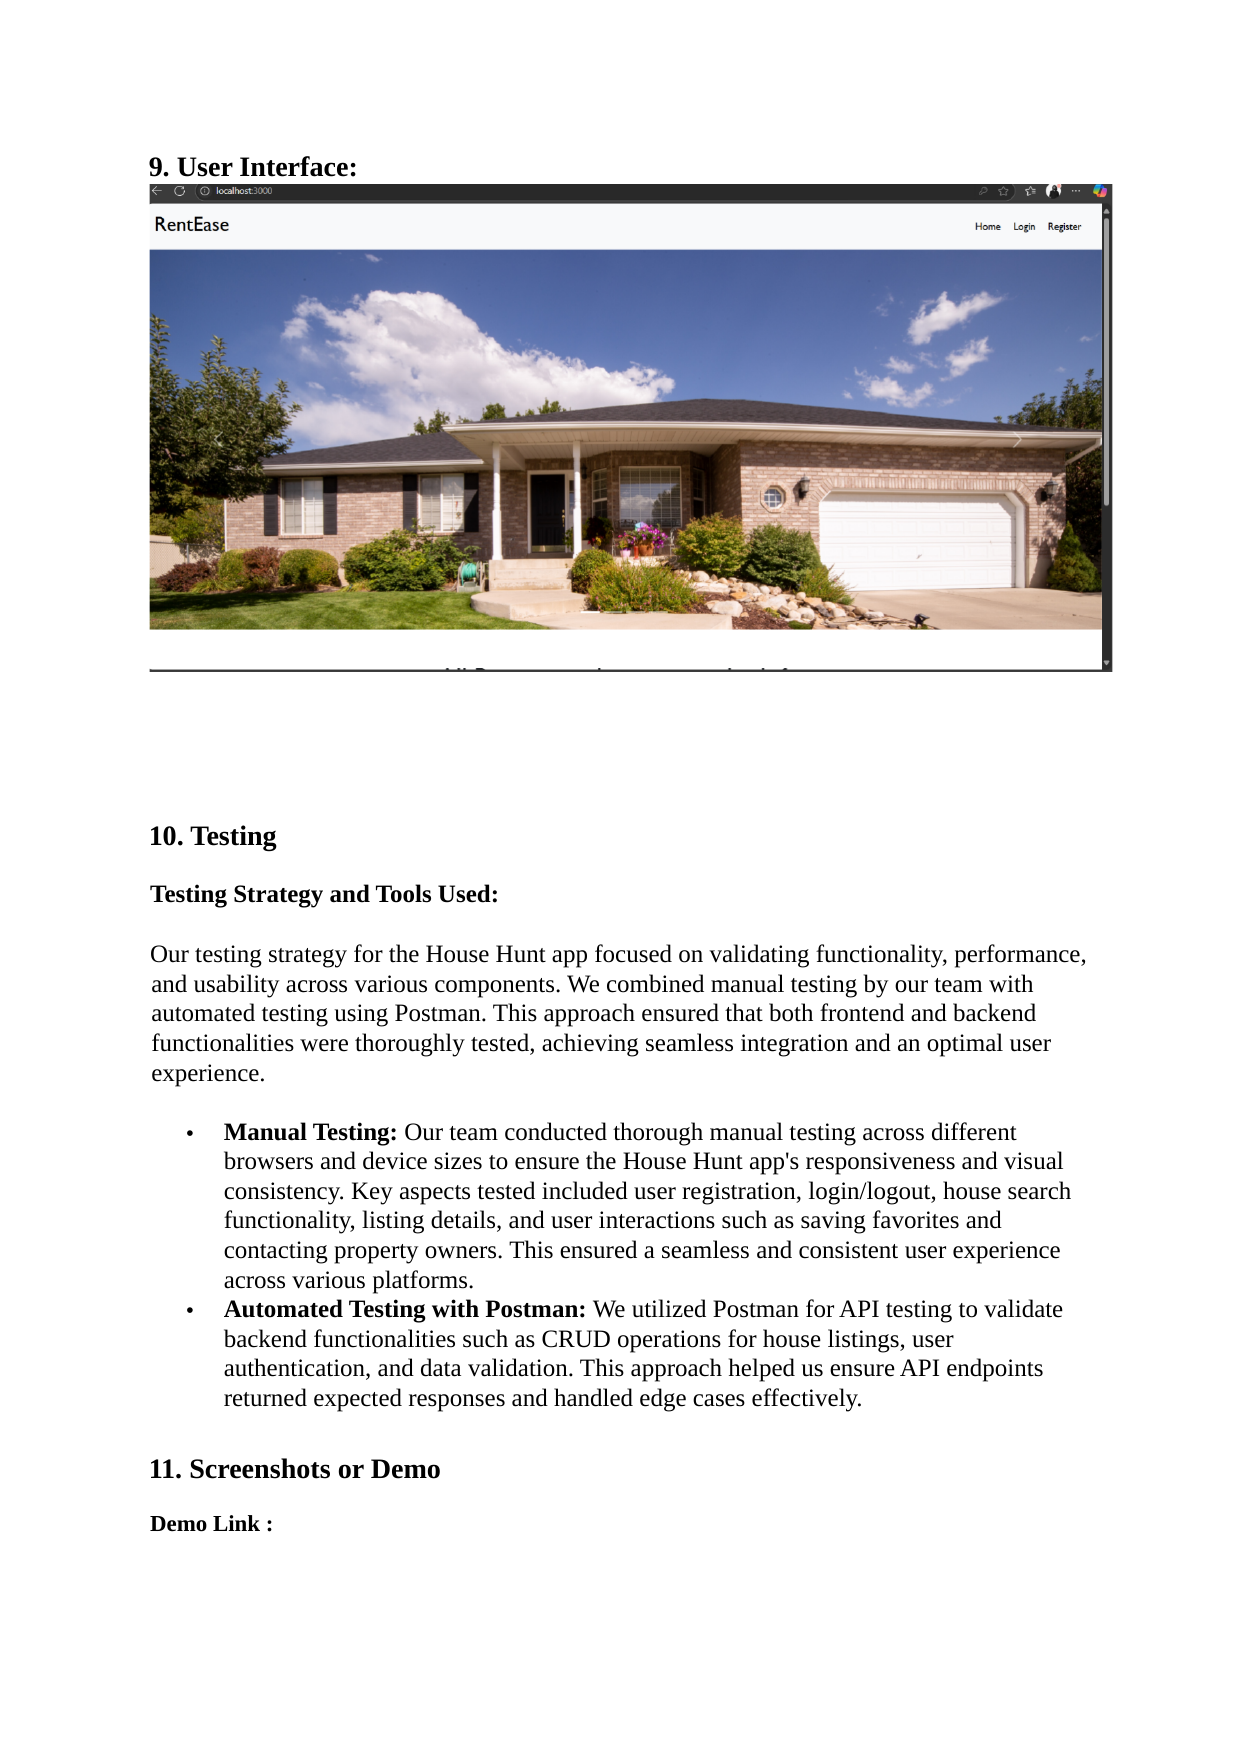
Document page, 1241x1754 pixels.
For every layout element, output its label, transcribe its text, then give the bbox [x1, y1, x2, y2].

text Our testing strategy for the House Hunt app focused on validating functionality, performance, and usability across various components. We combined manual testing by our team with automated testing using Postman. This approach ensured that both frontend and backend functionalities were thoroughly tested, achieving seamless integration and an optimal user experience. [150, 939, 1098, 1086]
list Manual Testing: Our team conducted thorough manual testing across different browsers and device sizes to ensure the House Hunt app's responsiveness and visual consistency. Key aspects tested included user registration, login/logout, house search functionality, listing details, and user interactions such as saving favorites and contacting property owners. This ensured a seamless and consistent user experience across various platforms. [186, 1117, 1098, 1293]
text 9. User Interface: [148, 150, 1112, 672]
text Demo Link : [150, 1510, 1112, 1536]
list Automated Testing with Postman: We utilized Postman for API testing to validate backend functionalities such as CRUD operations for house listings, user authentication, and data validation. This approach helped us ensure API endpoints returned expected responses and handled edge cases effectively. [186, 1295, 1098, 1412]
subtitle 10. Testing [148, 818, 1112, 851]
text Testing Strategy and Tools Used: [150, 879, 1112, 908]
subtitle 11. Screenshots or Demo [148, 1452, 1112, 1485]
